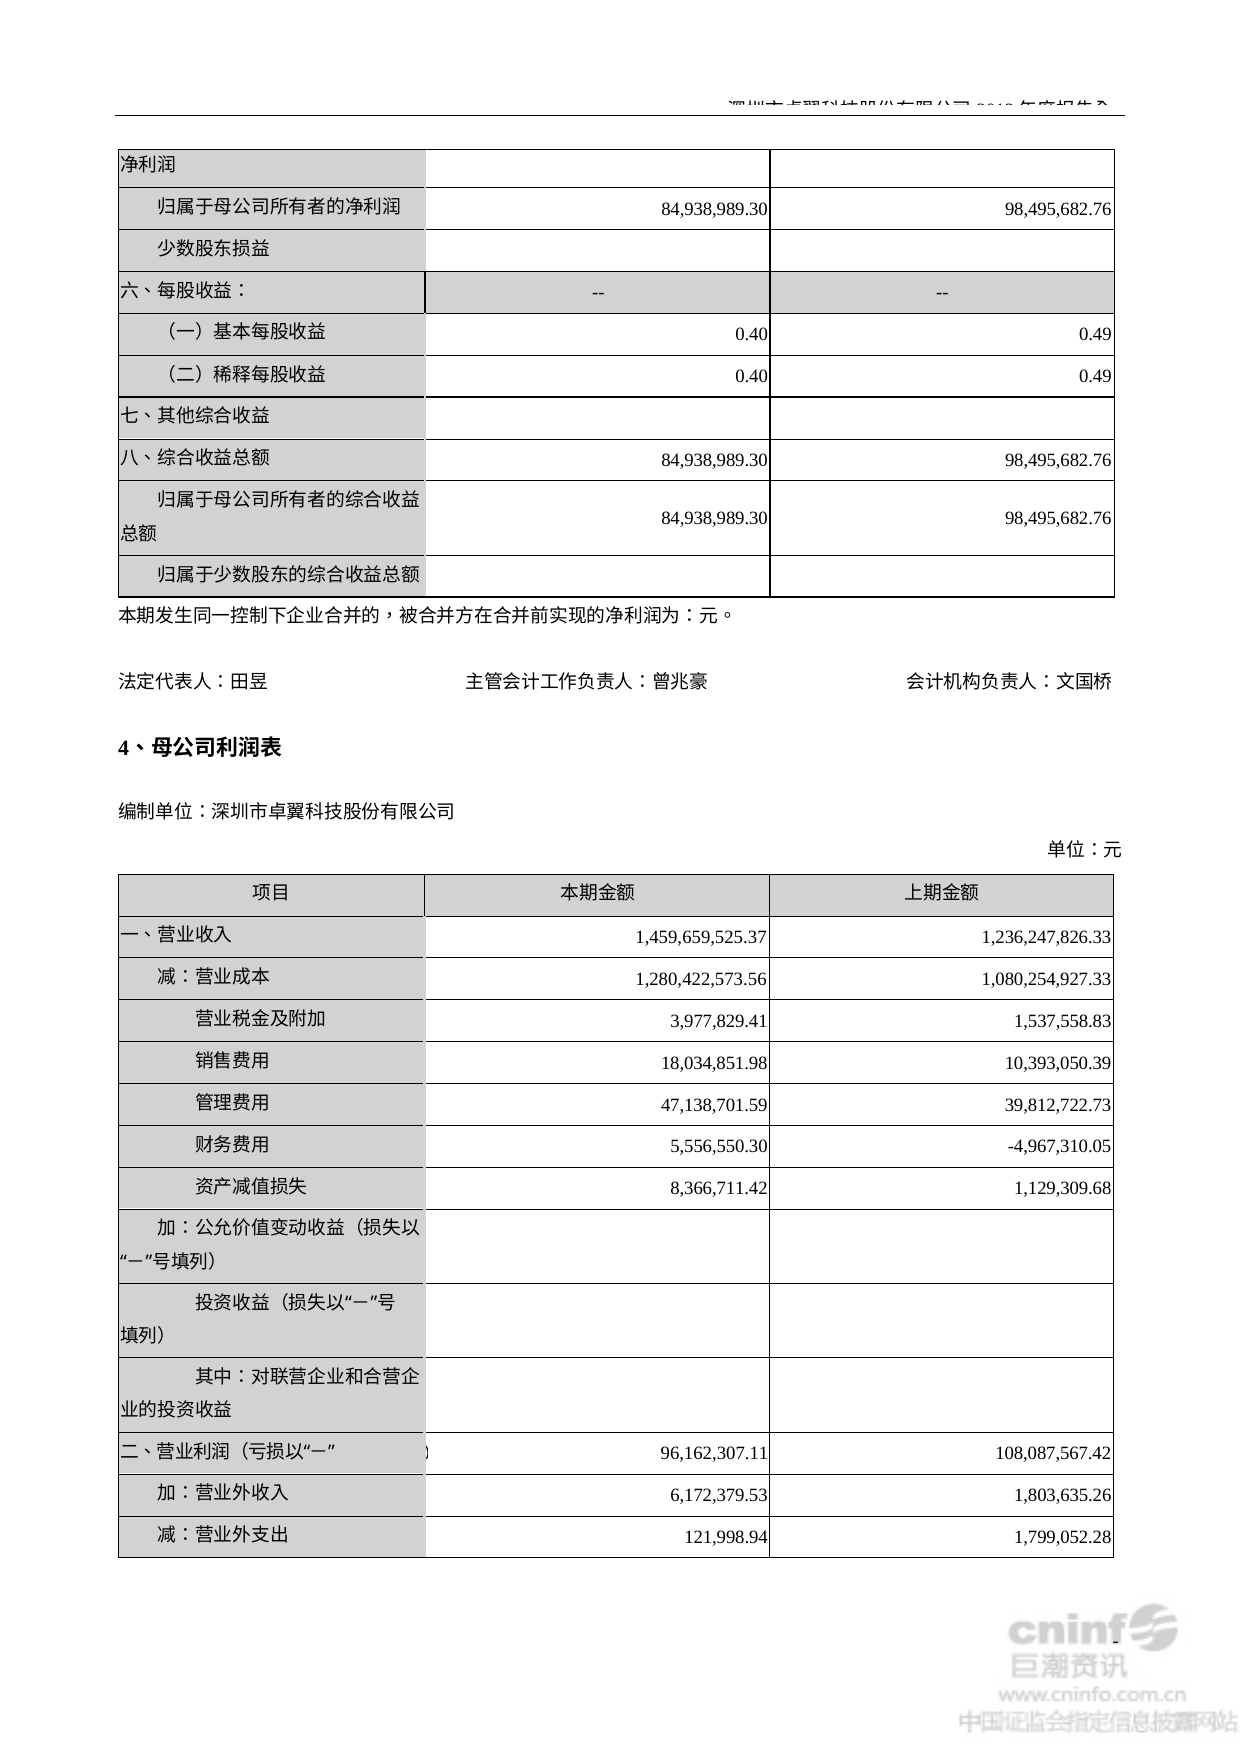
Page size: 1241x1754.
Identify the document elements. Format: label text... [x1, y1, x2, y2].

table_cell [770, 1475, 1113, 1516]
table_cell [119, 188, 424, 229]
text 编制单位：深圳市卓翼科技股份有限公司 [118, 799, 1123, 824]
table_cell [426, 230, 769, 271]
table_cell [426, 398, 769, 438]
subtitle 4、母公司利润表 [118, 732, 1123, 762]
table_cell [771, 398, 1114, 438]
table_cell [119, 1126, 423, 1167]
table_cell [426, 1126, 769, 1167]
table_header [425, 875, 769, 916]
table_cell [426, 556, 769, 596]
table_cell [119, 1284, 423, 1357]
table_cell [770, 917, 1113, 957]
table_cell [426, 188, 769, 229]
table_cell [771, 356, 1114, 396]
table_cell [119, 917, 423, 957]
picture [958, 1593, 1241, 1754]
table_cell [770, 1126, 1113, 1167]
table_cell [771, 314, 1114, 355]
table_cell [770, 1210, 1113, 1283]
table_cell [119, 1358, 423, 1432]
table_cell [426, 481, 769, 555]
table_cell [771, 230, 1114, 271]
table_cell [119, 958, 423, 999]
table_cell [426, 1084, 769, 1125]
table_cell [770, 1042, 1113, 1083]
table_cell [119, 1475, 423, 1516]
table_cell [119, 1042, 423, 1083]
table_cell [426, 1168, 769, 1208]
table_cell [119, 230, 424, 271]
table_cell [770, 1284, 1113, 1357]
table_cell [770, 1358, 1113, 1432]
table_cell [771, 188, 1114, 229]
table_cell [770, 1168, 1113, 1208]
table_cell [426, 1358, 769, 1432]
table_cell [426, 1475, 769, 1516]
text 法定代表人：田昱 主管会计工作负责人：曾兆豪 会计机构负责人：文国桥 [118, 668, 1123, 694]
text 单位：元 [102, 836, 1122, 862]
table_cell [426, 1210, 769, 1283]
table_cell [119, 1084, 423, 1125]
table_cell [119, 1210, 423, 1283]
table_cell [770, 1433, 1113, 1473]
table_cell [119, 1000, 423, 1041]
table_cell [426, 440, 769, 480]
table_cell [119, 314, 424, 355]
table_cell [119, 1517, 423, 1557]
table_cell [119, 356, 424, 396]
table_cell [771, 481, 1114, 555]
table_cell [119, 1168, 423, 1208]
text 本期发生同一控制下企业合并的，被合并方在合并前实现的净利润为：元。 [118, 603, 1123, 628]
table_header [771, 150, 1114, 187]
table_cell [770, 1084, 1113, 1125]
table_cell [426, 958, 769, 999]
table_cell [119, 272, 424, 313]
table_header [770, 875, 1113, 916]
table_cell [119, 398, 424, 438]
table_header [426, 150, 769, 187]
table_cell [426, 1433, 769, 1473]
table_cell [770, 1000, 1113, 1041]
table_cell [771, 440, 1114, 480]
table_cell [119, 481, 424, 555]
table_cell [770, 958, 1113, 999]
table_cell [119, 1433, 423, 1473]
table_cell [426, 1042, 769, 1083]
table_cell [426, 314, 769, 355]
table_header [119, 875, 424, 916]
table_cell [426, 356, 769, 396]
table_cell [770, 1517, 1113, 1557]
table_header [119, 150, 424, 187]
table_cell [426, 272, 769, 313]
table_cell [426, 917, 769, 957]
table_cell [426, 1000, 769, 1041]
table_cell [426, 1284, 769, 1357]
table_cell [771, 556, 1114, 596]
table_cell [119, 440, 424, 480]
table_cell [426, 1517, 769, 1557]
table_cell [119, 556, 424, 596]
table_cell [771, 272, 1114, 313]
